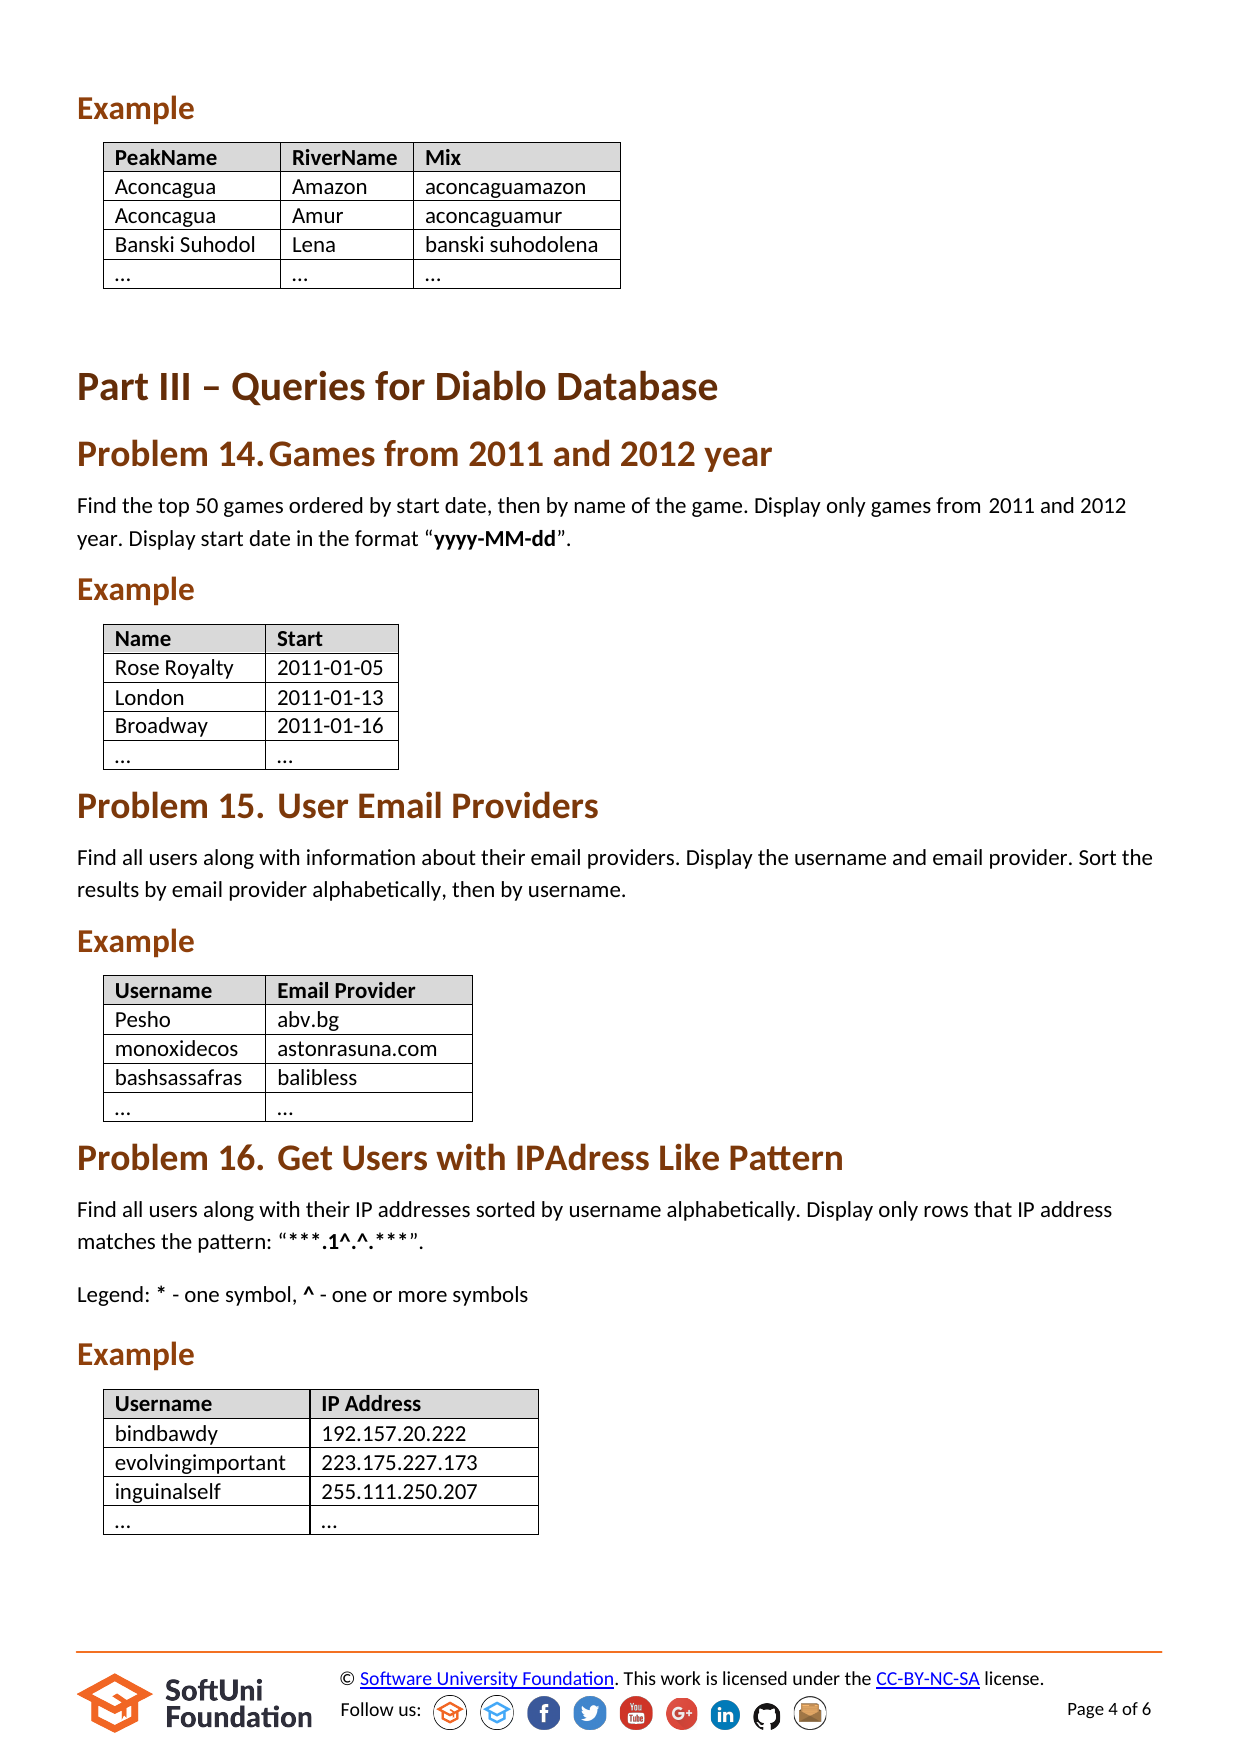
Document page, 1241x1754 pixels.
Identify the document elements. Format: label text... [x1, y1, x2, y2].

table_cell … [266, 1093, 472, 1121]
table_cell London [104, 683, 265, 711]
table_cell abv.bg [266, 1005, 472, 1033]
picture [619, 1696, 653, 1730]
table_cell banski suhodolena [414, 230, 620, 258]
table_cell monoxidecos [104, 1035, 265, 1062]
table_header Email Provider [266, 976, 472, 1004]
table_header Username [104, 1390, 309, 1418]
table_cell 255.111.250.207 [311, 1477, 538, 1505]
picture [480, 1695, 514, 1730]
text Find the top 50 games ordered by start date, then by name of the game. Display only games from 2011 and 2012 year. Display start date in the format “yyyy-MM-dd”. [77, 491, 1163, 552]
subtitle Example [77, 568, 1163, 609]
text Legend: * - one symbol, ^ - one or more symbols [77, 1280, 1163, 1308]
table_header Username [104, 976, 265, 1004]
subtitle Example [77, 87, 1163, 128]
picture [731, 1721, 740, 1730]
picture [793, 1696, 827, 1730]
subtitle User Email Providers [77, 782, 1163, 828]
picture [666, 1698, 698, 1730]
table_cell … [266, 741, 398, 769]
picture [731, 1700, 740, 1709]
table_header Name [104, 625, 265, 652]
table_header IP Address [311, 1390, 538, 1418]
table_header Mix [414, 143, 620, 171]
picture [76, 1673, 312, 1733]
table_cell 2011-01-16 [266, 712, 398, 740]
subtitle Games from 2011 and 2012 year [77, 430, 1163, 476]
table_cell Amur [281, 201, 413, 229]
table_header PeakName [104, 143, 280, 171]
subtitle Example [77, 1333, 1163, 1374]
table_cell Banski Suhodol [104, 230, 280, 258]
table_cell … [104, 260, 280, 287]
table_cell … [104, 1506, 309, 1534]
table_cell balibless [266, 1064, 472, 1092]
table_cell 192.157.20.222 [311, 1419, 538, 1447]
table_header Start [266, 625, 398, 652]
table_cell aconcaguamazon [414, 172, 620, 200]
picture [573, 1696, 607, 1730]
picture [710, 1721, 719, 1730]
table_cell inguinalself [104, 1477, 309, 1505]
table_cell Rose Royalty [104, 654, 265, 682]
table_cell … [281, 260, 413, 287]
table_cell 2011-01-05 [266, 654, 398, 682]
table_cell Lena [281, 230, 413, 258]
table_cell Broadway [104, 712, 265, 740]
subtitle Part III – Queries for Diablo Database [77, 301, 1163, 410]
table_cell 223.175.227.173 [311, 1448, 538, 1476]
picture [724, 1712, 733, 1721]
table_cell evolvingimportant [104, 1448, 309, 1476]
table_cell Pesho [104, 1005, 265, 1033]
table_cell bindbawdy [104, 1419, 309, 1447]
subtitle Get Users with IPAdress Like Pattern [77, 1134, 1163, 1180]
subtitle Example [77, 920, 1163, 961]
table_cell … [414, 260, 620, 287]
table_cell … [104, 1093, 265, 1121]
text Find all users along with information about their email providers. Display the username and email provider. Sort the results by email provider alphabetically, then by username. [77, 843, 1163, 903]
table_cell Aconcagua [104, 201, 280, 229]
table_cell Amazon [281, 172, 413, 200]
picture [527, 1696, 560, 1730]
table_cell … [311, 1506, 538, 1534]
table_cell Aconcagua [104, 172, 280, 200]
table_cell … [104, 741, 265, 769]
table_cell aconcaguamur [414, 201, 620, 229]
table_header RiverName [281, 143, 413, 171]
picture [433, 1695, 467, 1730]
table_cell bashsassafras [104, 1064, 265, 1092]
picture [753, 1703, 781, 1730]
table_cell 2011-01-13 [266, 683, 398, 711]
text Find all users along with their IP addresses sorted by username alphabetically. Display only rows that IP address matches the pattern: “***.1^.^.***”. [77, 1195, 1163, 1255]
picture [710, 1700, 719, 1709]
table_cell astonrasuna.com [266, 1035, 472, 1062]
